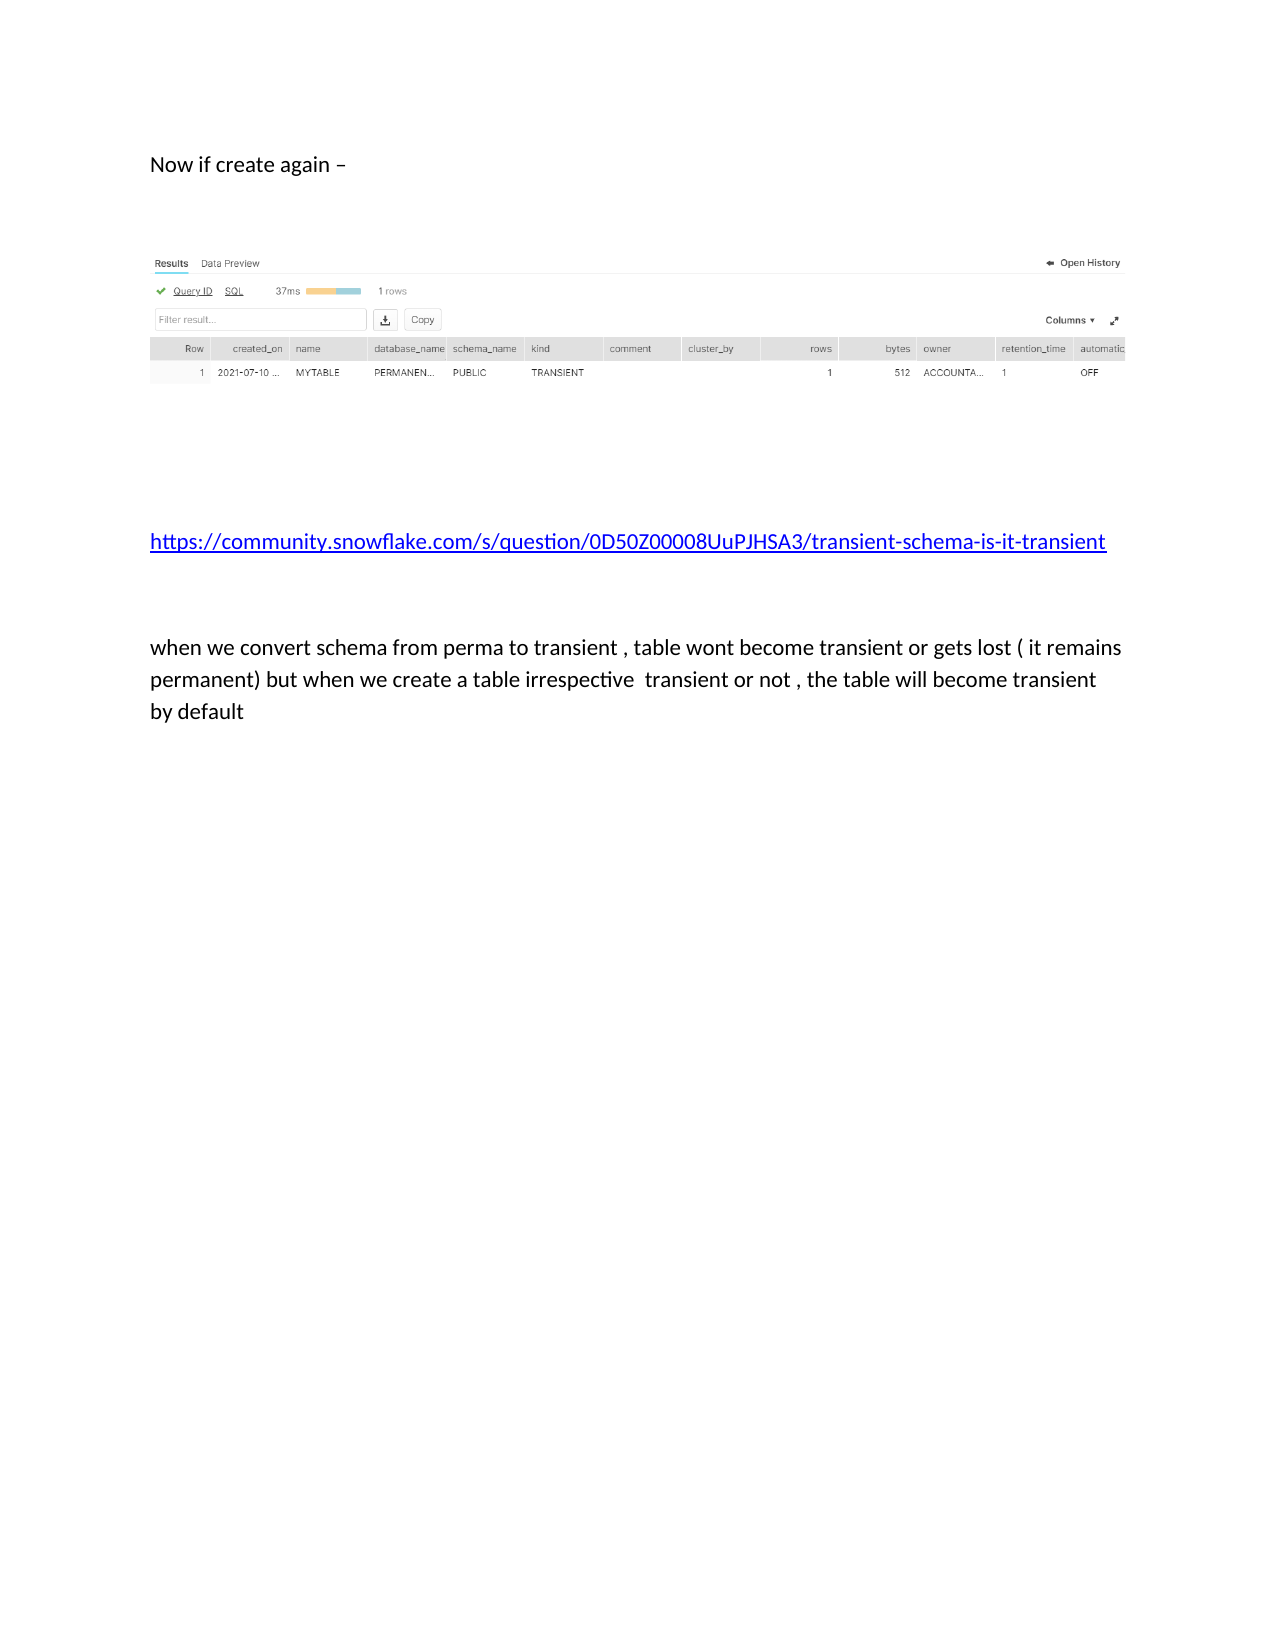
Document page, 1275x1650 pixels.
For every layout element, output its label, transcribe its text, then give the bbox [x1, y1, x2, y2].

text https://community.snowflake.com/s/question/0D50Z00008UuPJHSA3/transient-schema-is-it-transient [150, 527, 1125, 555]
picture [150, 256, 1125, 396]
text Now if create again – [150, 150, 1125, 178]
text when we convert schema from perma to transient , table wont become transient or gets lost ( it remains permanent) but when we create a table irrespective transient or not , the table will become transient by default [150, 633, 1125, 725]
